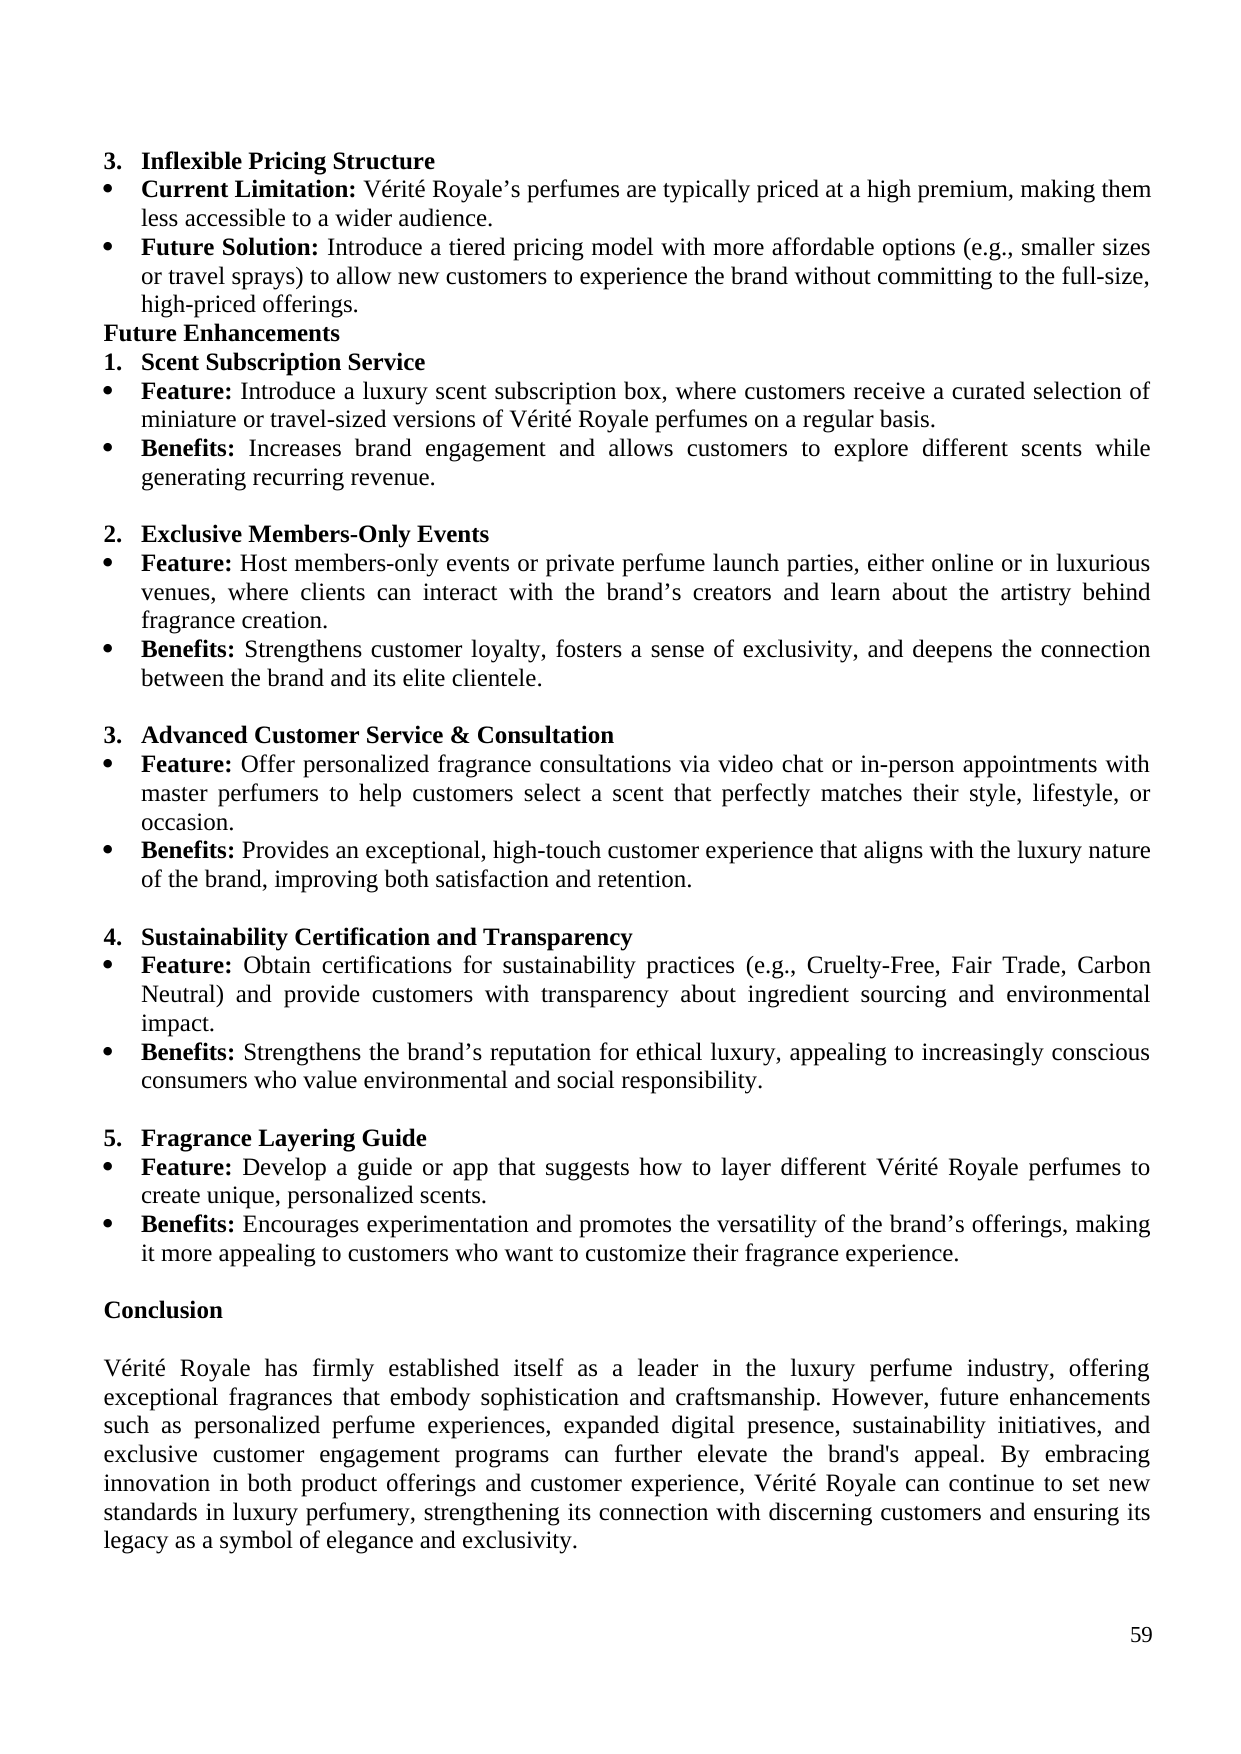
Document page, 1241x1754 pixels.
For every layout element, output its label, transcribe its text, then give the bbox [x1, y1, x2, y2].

list Benefits: Increases brand engagement and allows customers to explore different scents while generating recurring revenue. [103, 433, 1152, 491]
list Exclusive Members-Only Events [103, 519, 1152, 548]
list Feature: Obtain certifications for sustainability practices (e.g., Cruelty-Free, Fair Trade, Carbon Neutral) and provide customers with transparency about ingredient sourcing and environmental impact. [103, 951, 1152, 1037]
list Feature: Introduce a luxury scent subscription box, where customers receive a curated selection of miniature or travel-sized versions of Vérité Royale perfumes on a regular basis. [103, 376, 1152, 433]
list Scent Subscription Service [103, 347, 1152, 376]
text Conclusion [103, 1296, 1152, 1324]
list Benefits: Strengthens customer loyalty, fosters a sense of exclusivity, and deepens the connection between the brand and its elite clientele. [103, 634, 1152, 692]
list Future Solution: Introduce a tiered pricing model with more affordable options (e.g., smaller sizes or travel sprays) to allow new customers to experience the brand without committing to the full-size, high-priced offerings. [103, 232, 1152, 318]
list Feature: Offer personalized fragrance consultations via video chat or in-person appointments with master perfumers to help customers select a scent that perfectly matches their style, lifestyle, or occasion. [103, 749, 1152, 836]
list Advanced Customer Service & Consultation [103, 721, 1152, 749]
list Benefits: Strengthens the brand’s reputation for ethical luxury, appealing to increasingly conscious consumers who value environmental and social responsibility. [103, 1037, 1152, 1094]
list Current Limitation: Vérité Royale’s perfumes are typically priced at a high premium, making them less accessible to a wider audience. [103, 174, 1152, 232]
list Benefits: Provides an exceptional, high-touch customer experience that aligns with the luxury nature of the brand, improving both satisfaction and retention. [103, 836, 1152, 893]
list Feature: Host members-only events or private perfume launch parties, either online or in luxurious venues, where clients can interact with the brand’s creators and learn about the artistry behind fragrance creation. [103, 548, 1152, 634]
list Benefits: Encourages experimentation and promotes the versatility of the brand’s offerings, making it more appealing to customers who want to customize their fragrance experience. [103, 1209, 1152, 1267]
list Fragrance Layering Guide [103, 1123, 1152, 1152]
list Future Enhancements [103, 318, 1152, 347]
text Vérité Royale has firmly established itself as a leader in the luxury perfume industry, offering exceptional fragrances that embody sophistication and craftsmanship. However, future enhancements such as personalized perfume experiences, expanded digital presence, sustainability initiatives, and exclusive customer engagement programs can further elevate the brand's appeal. By embracing innovation in both product offerings and customer experience, Vérité Royale can continue to set new standards in luxury perfumery, strengthening its connection with discerning customers and ensuring its legacy as a symbol of elegance and exclusivity. [103, 1353, 1152, 1554]
list Feature: Develop a guide or app that suggests how to layer different Vérité Royale perfumes to create unique, personalized scents. [103, 1152, 1152, 1209]
list Inflexible Pricing Structure [103, 146, 1152, 174]
list Sustainability Certification and Transparency [103, 922, 1152, 951]
